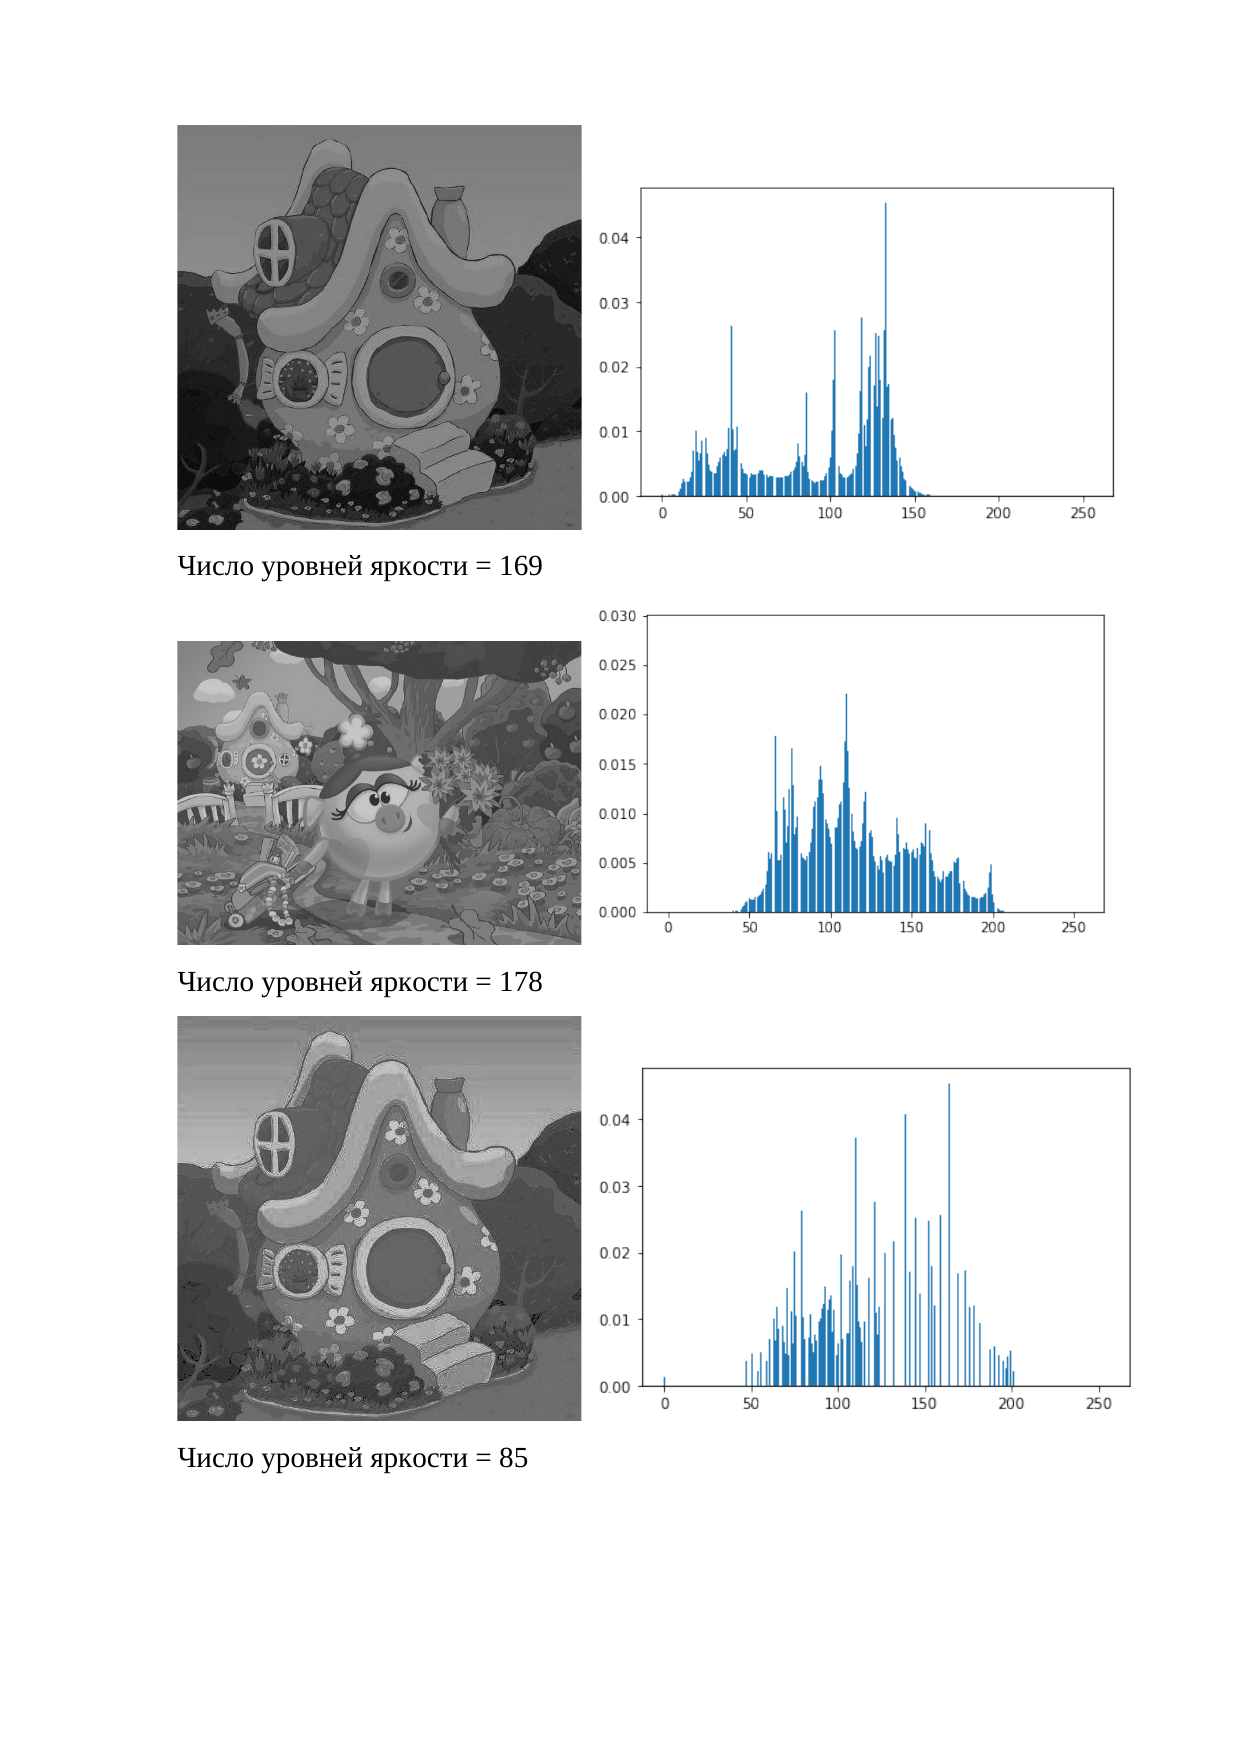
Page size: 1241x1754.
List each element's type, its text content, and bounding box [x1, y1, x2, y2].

picture [177, 1016, 582, 1421]
picture [588, 179, 1123, 530]
picture [588, 1059, 1140, 1421]
picture [588, 601, 1112, 945]
picture [177, 125, 582, 530]
text Число уровней яркости = 178 [177, 964, 1152, 997]
text Число уровней яркости = 85 [177, 1440, 1152, 1473]
text Число уровней яркости = 169 [177, 548, 1152, 582]
picture [177, 641, 582, 945]
